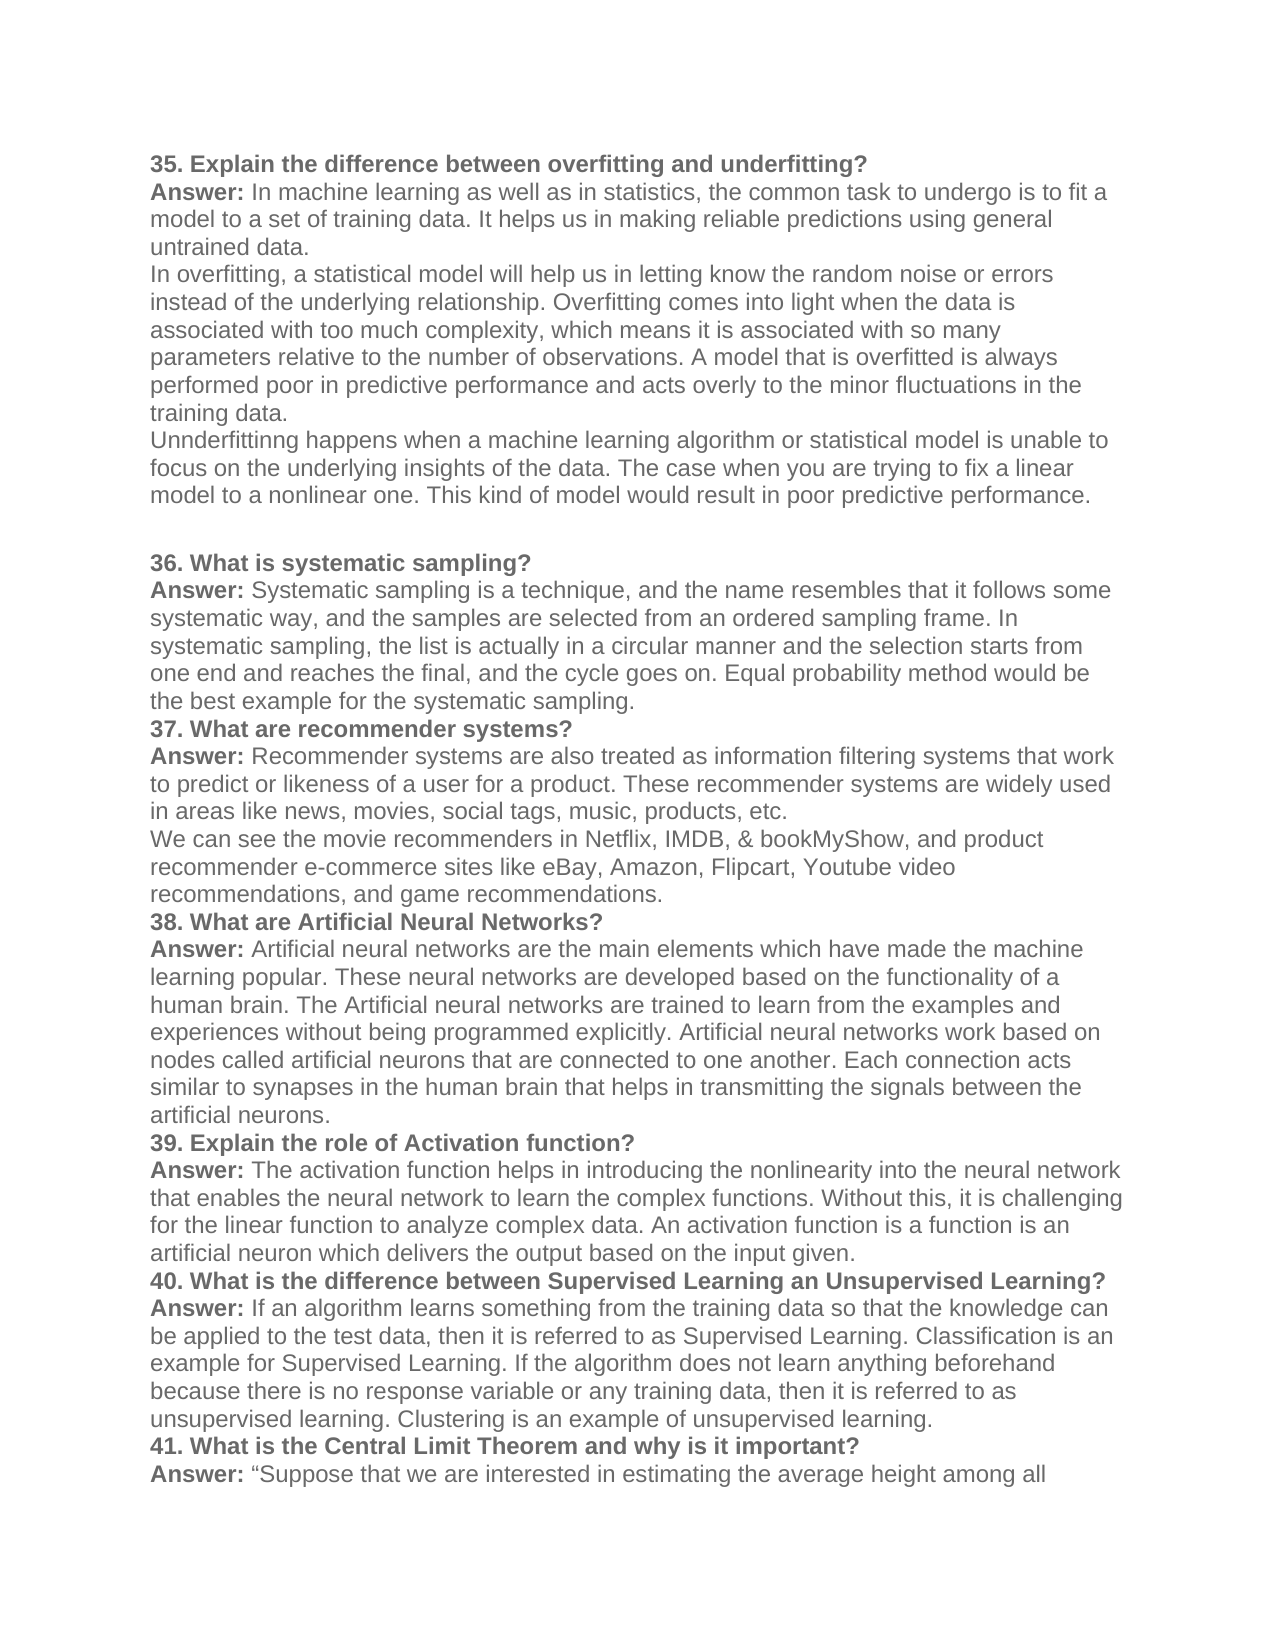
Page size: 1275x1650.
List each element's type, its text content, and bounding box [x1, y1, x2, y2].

text In overfitting, a statistical model will help us in letting know the random noise or errors instead of the underlying relationship. Overfitting comes into light when the data is associated with too much complexity, which means it is associated with so many parameters relative to the number of observations. A model that is overfitted is always performed poor in predictive performance and acts overly to the minor fluctuations in the training data. Unnderfittinng happens when a machine learning algorithm or statistical model is unable to focus on the underlying insights of the data. The case when you are trying to fix a linear model to a nonlinear one. This kind of model would result in poor predictive performance. [150, 260, 1125, 509]
text 38. What are Artificial Neural Networks? Answer: Artificial neural networks are the main elements which have made the machine learning popular. These neural networks are developed based on the functionality of a human brain. The Artificial neural networks are trained to learn from the examples and experiences without being programmed explicitly. Artificial neural networks work based on nodes called artificial neurons that are connected to one another. Each connection acts similar to synapses in the human brain that helps in transmitting the signals between the artificial neurons. [150, 908, 1125, 1128]
text 35. Explain the difference between overfitting and underfitting? Answer: In machine learning as well as in statistics, the common task to undergo is to fit a model to a set of training data. It helps us in making reliable predictions using general untrained data. [150, 150, 1125, 260]
text 36. What is systematic sampling? Answer: Systematic sampling is a technique, and the name resembles that it follows some systematic way, and the samples are selected from an ordered sampling frame. In systematic sampling, the list is actually in a circular manner and the selection starts from one end and reaches the final, and the cycle goes on. Equal probability method would be the best example for the systematic sampling. [150, 549, 1125, 714]
text 40. What is the difference between Supervised Learning an Unsupervised Learning? Answer: If an algorithm learns something from the training data so that the knowledge can be applied to the test data, then it is referred to as Supervised Learning. Classification is an example for Supervised Learning. If the algorithm does not learn anything beforehand because there is no response variable or any training data, then it is referred to as unsupervised learning. Clustering is an example of unsupervised learning. [150, 1267, 1125, 1432]
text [150, 1432, 1125, 1487]
text 39. Explain the role of Activation function? [150, 1128, 1125, 1156]
text Answer: The activation function helps in introducing the nonlinearity into the neural network that enables the neural network to learn the complex functions. Without this, it is challenging for the linear function to analyze complex data. An activation function is a function is an artificial neuron which delivers the output based on the input given. [150, 1156, 1125, 1267]
text 37. What are recommender systems? Answer: Recommender systems are also treated as information filtering systems that work to predict or likeness of a user for a product. These recommender systems are widely used in areas like news, movies, social tags, music, products, etc. We can see the movie recommenders in Netflix, IMDB, & bookMyShow, and product recommender e-commerce sites like eBay, Amazon, Flipcart, Youtube video recommendations, and game recommendations. [150, 714, 1125, 908]
